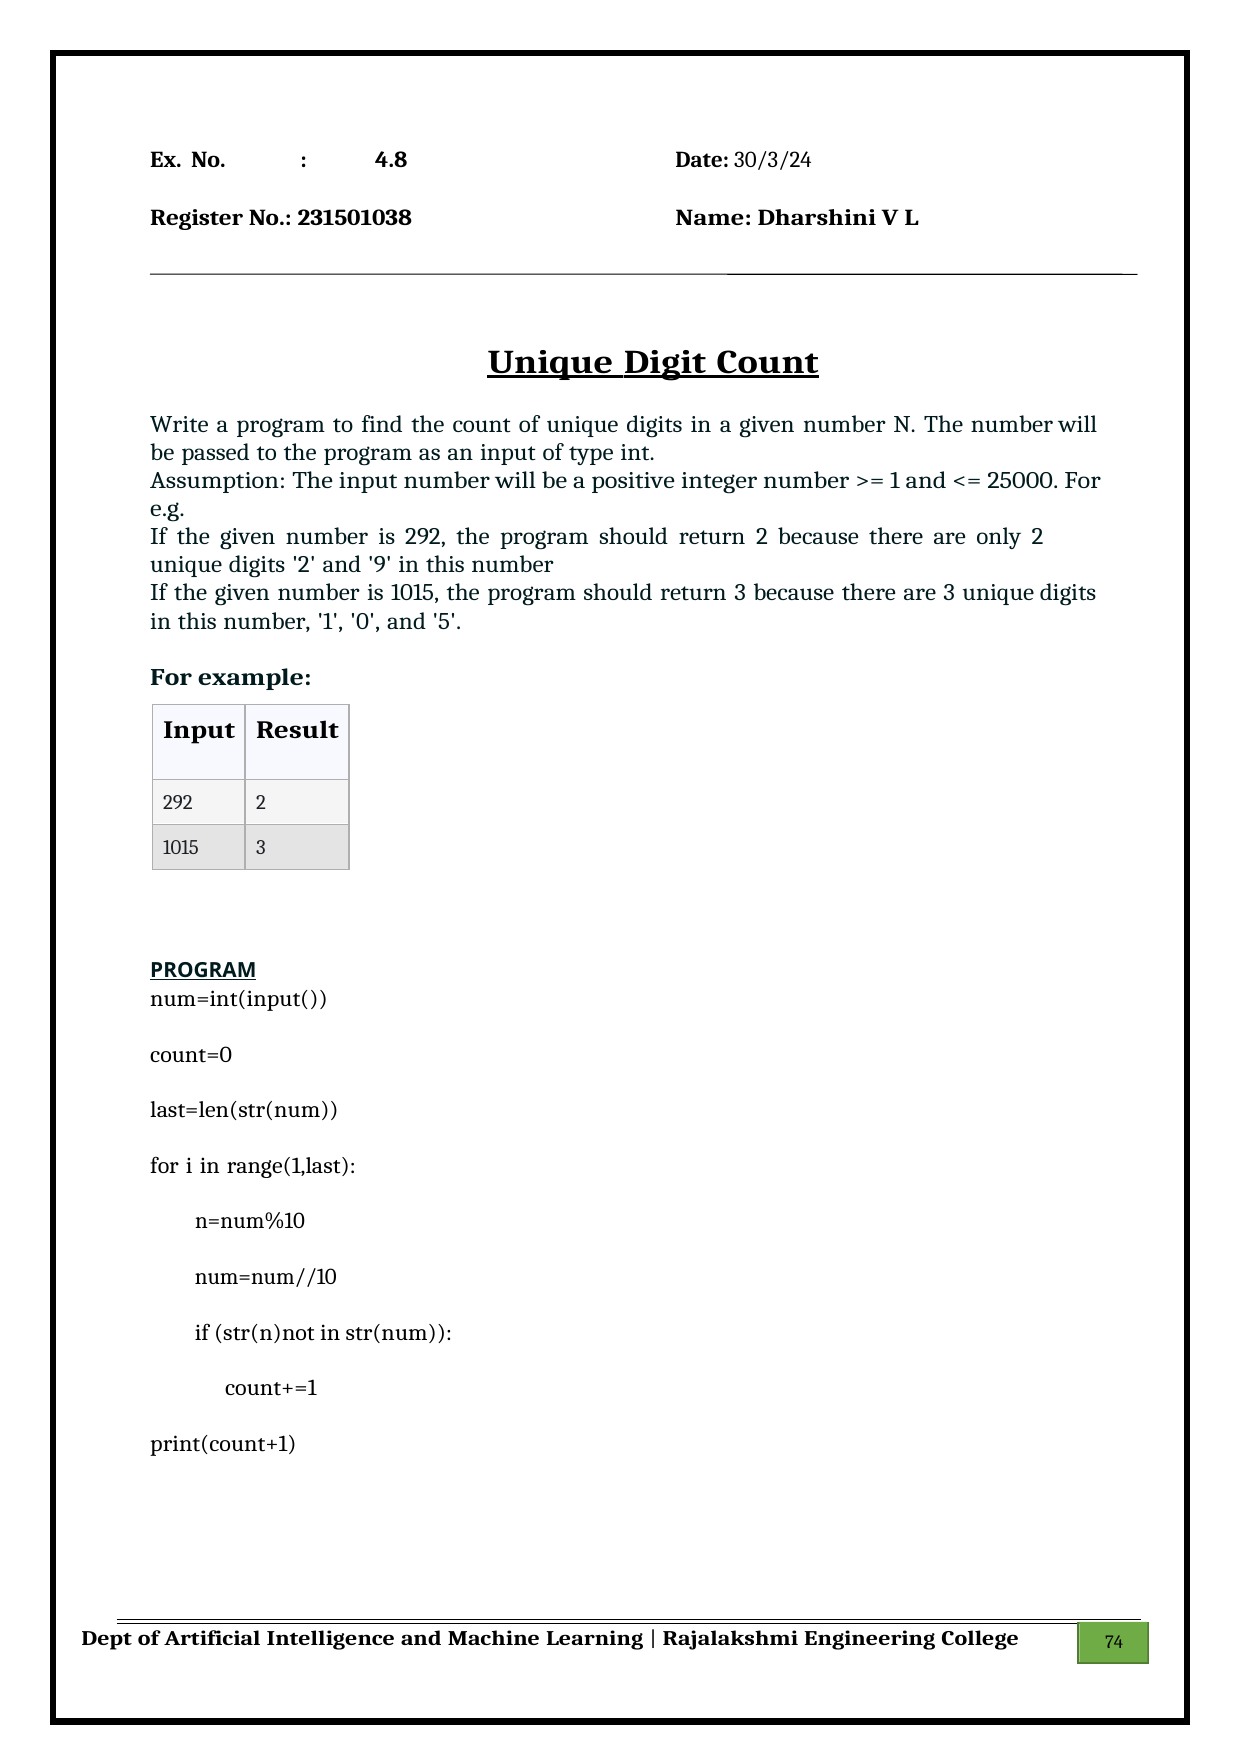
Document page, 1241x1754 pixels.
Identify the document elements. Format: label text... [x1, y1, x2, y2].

text num=int(input()) count=0 last=len(str(num)) for i in range(1,last): [150, 986, 368, 1179]
text If the given number is 1015, the program should return 3 because there are 3 unique digits in this number, '1', '0', and '5'. [150, 579, 1103, 635]
table_cell 292 [153, 780, 244, 823]
text Ex. No. : 4.8 Date: 30/3/24 [150, 147, 1103, 173]
text Register No.: 231501038 Name: Dharshini V L [150, 204, 1103, 231]
text Assumption: The input number will be a positive integer number >= 1 and <= 25000. For e.g. [150, 467, 1103, 522]
text print(count+1) [150, 1430, 1103, 1457]
text if (str(n)not in str(num)): count+=1 [194, 1319, 459, 1401]
table_cell 3 [246, 825, 348, 869]
text Write a program to find the count of unique digits in a given number N. The number will be passed to the program as an input of type int. [150, 411, 1103, 466]
table_header Input [153, 705, 244, 779]
text PROGRAM [150, 955, 1103, 983]
table_header Result [246, 705, 348, 779]
table_cell 2 [246, 780, 348, 823]
table_cell 1015 [153, 825, 244, 869]
subtitle Unique Digit Count [305, 343, 1001, 381]
subtitle For example: [150, 664, 1103, 692]
text n=num%10 num=num//10 [194, 1208, 344, 1290]
text If the given number is 292, the program should return 2 because there are only 2 unique digits '2' and '9' in this number [150, 522, 1103, 578]
